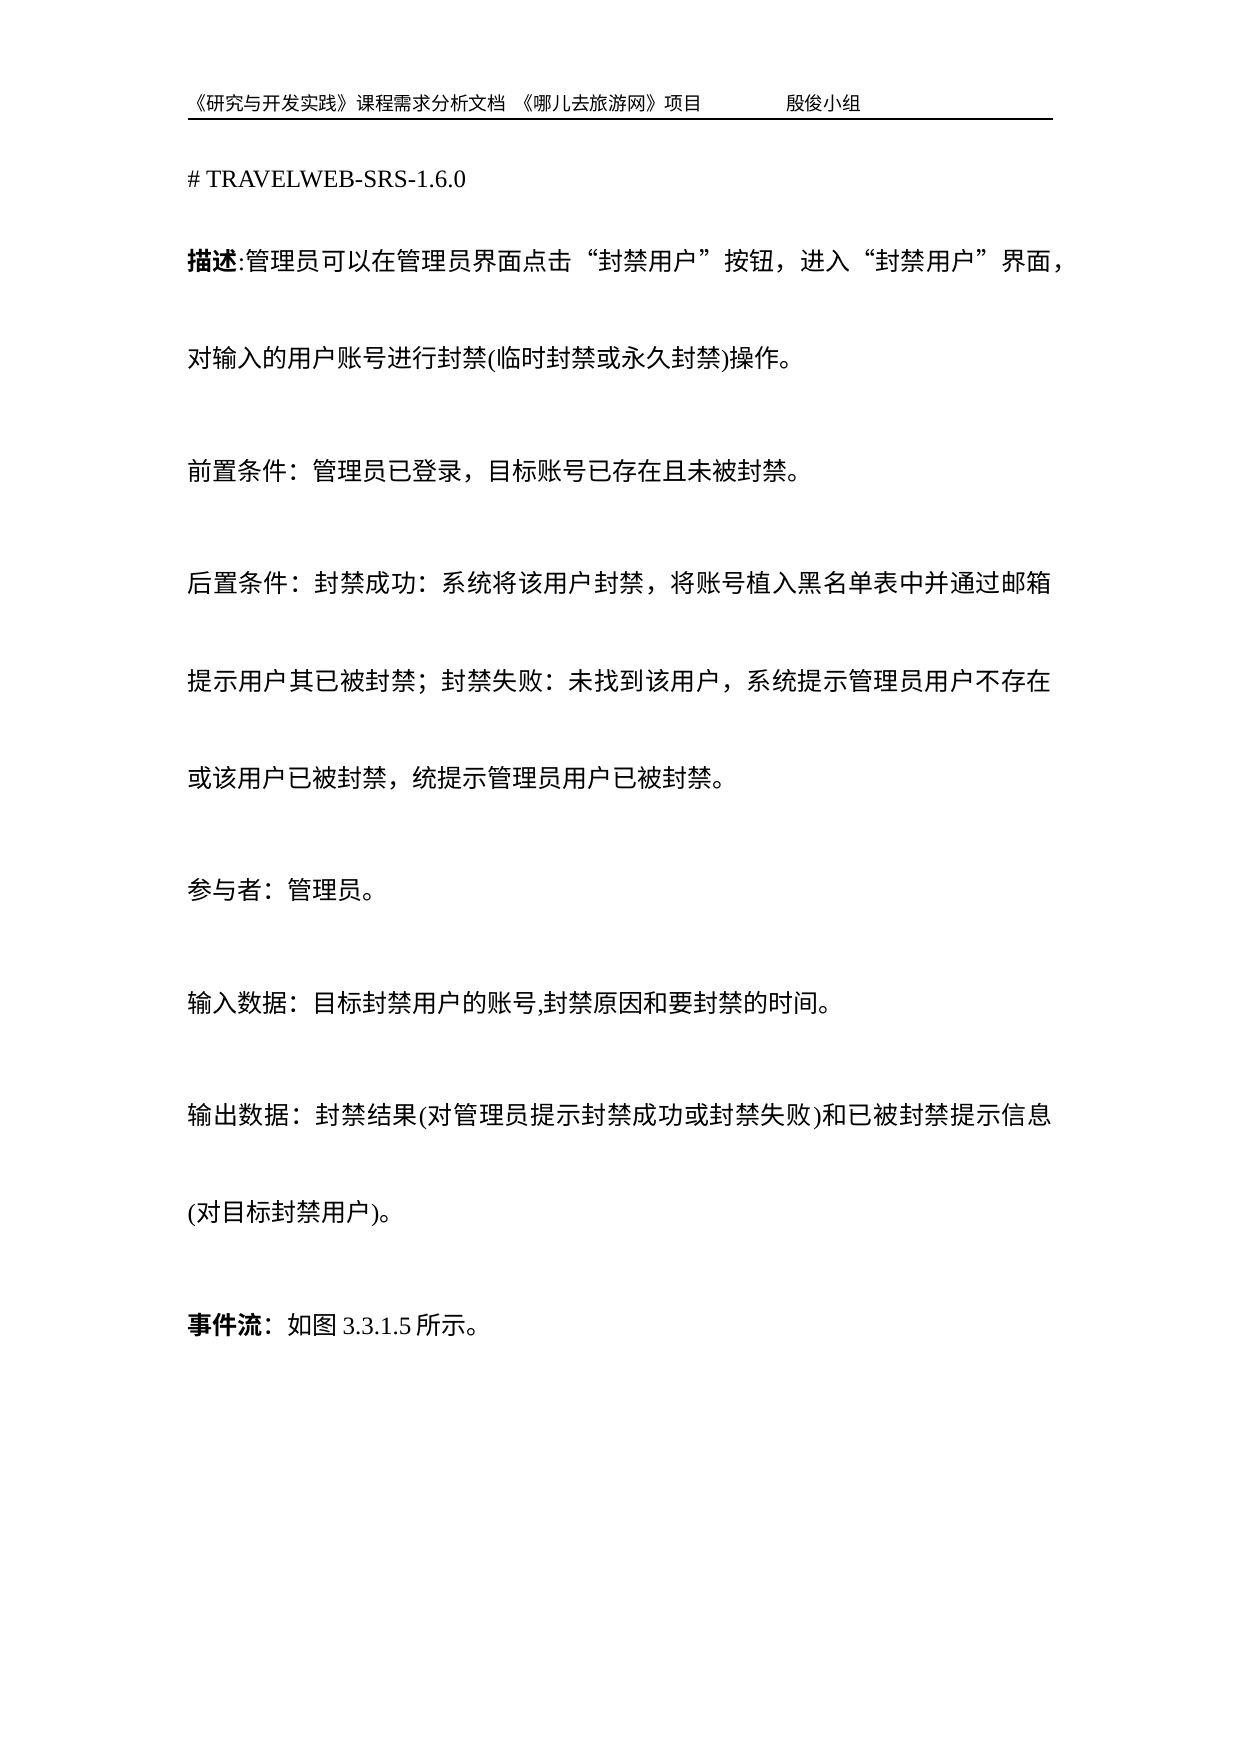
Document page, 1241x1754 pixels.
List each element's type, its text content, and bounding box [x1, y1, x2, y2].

text 前置条件：管理员已登录，目标账号已存在且未被封禁。 [187, 437, 1053, 502]
text 输出数据：封禁结果(对管理员提示封禁成功或封禁失败)和已被封禁提示信息(对目标封禁用户)。 [187, 1081, 1053, 1243]
text 事件流：如图3.3.1.5所示。 [187, 1291, 1053, 1356]
text 参与者：管理员。 [187, 856, 1053, 921]
text # TRAVELWEB-SRS-1.6.0 描述:管理员可以在管理员界面点击“封禁用户”按钮，进入“封禁用户”界面，对输入的用户账号进行封禁(临时封禁或永久封禁)操作。 [187, 162, 1053, 389]
text 后置条件：封禁成功：系统将该用户封禁，将账号植入黑名单表中并通过邮箱提示用户其已被封禁；封禁失败：未找到该用户，系统提示管理员用户不存在或该用户已被封禁，统提示管理员用户已被封禁。 [187, 549, 1053, 809]
text 输入数据：目标封禁用户的账号,封禁原因和要封禁的时间。 [187, 969, 1053, 1034]
